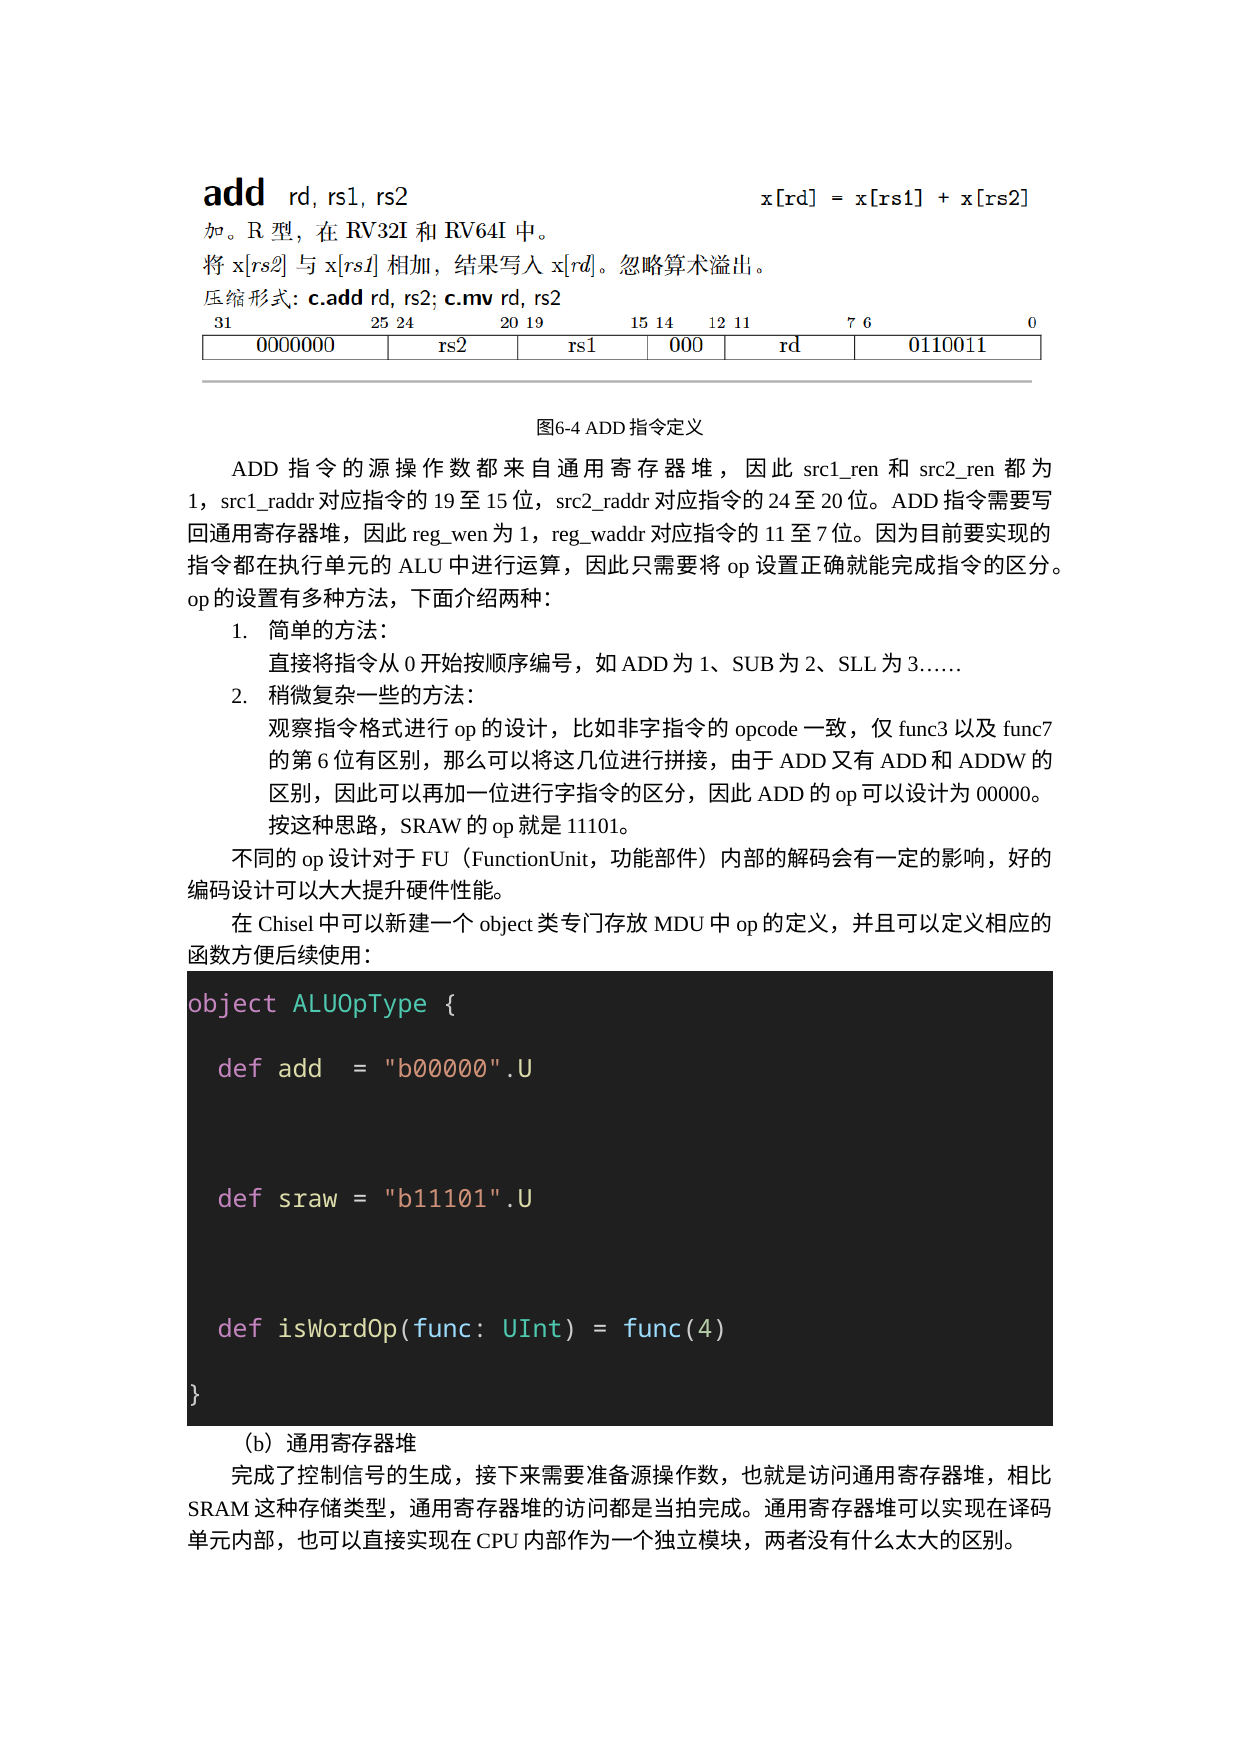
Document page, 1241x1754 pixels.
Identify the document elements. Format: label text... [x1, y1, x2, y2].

text 完成了控制信号的生成，接下来需要准备源操作数，也就是访问通用寄存器堆，相比SRAM这种存储类型，通用寄存器堆的访问都是当拍完成。通用寄存器堆可以实现在译码单元内部，也可以直接实现在CPU内部作为一个独立模块，两者没有什么太大的区别。 [187, 1458, 1053, 1556]
text 在Chisel中可以新建一个object类专门存放MDU中op的定义，并且可以定义相应的函数方便后续使用： [187, 906, 1053, 971]
text 不同的op设计对于FU（FunctionUnit，功能部件）内部的解码会有一定的影响，好的编码设计可以大大提升硬件性能。 [187, 841, 1053, 906]
text } [187, 1361, 1053, 1426]
text 直接将指令从0开始按顺序编号，如ADD为1、SUB为2、SLL为3…… [269, 646, 1053, 678]
text （b）通用寄存器堆 [187, 1426, 1053, 1458]
text def add = "b00000".U [187, 1036, 1053, 1101]
list 简单的方法： [231, 613, 1053, 646]
text ADD指令定义 [187, 410, 1053, 442]
text ADD指令的源操作数都来自通用寄存器堆，因此src1_ren和src2_ren都为1，src1_raddr对应指令的19至15位，src2_raddr对应指令的24至20位。ADD指令需要写回通用寄存器堆，因此reg_wen为1，reg_waddr对应指令的11至7位。因为目前要实现的指令都在执行单元的ALU中进行运算，因此只需要将op设置正确就能完成指令的区分。op的设置有多种方法，下面介绍两种： [187, 451, 1053, 613]
text 观察指令格式进行op的设计，比如非字指令的opcode一致，仅func3以及func7的第6位有区别，那么可以将这几位进行拼接，由于ADD又有ADD和ADDW的区别，因此可以再加一位进行字指令的区分，因此ADD的op可以设计为00000。按这种思路，SRAW的op就是11101。 [269, 711, 1053, 841]
list 稍微复杂一些的方法： [231, 678, 1053, 711]
text def isWordOp(func: UInt) = func(4) [187, 1296, 1053, 1361]
text object ALUOpType { [187, 971, 1053, 1036]
text def sraw = "b11101".U [187, 1166, 1053, 1231]
picture [187, 150, 1053, 398]
